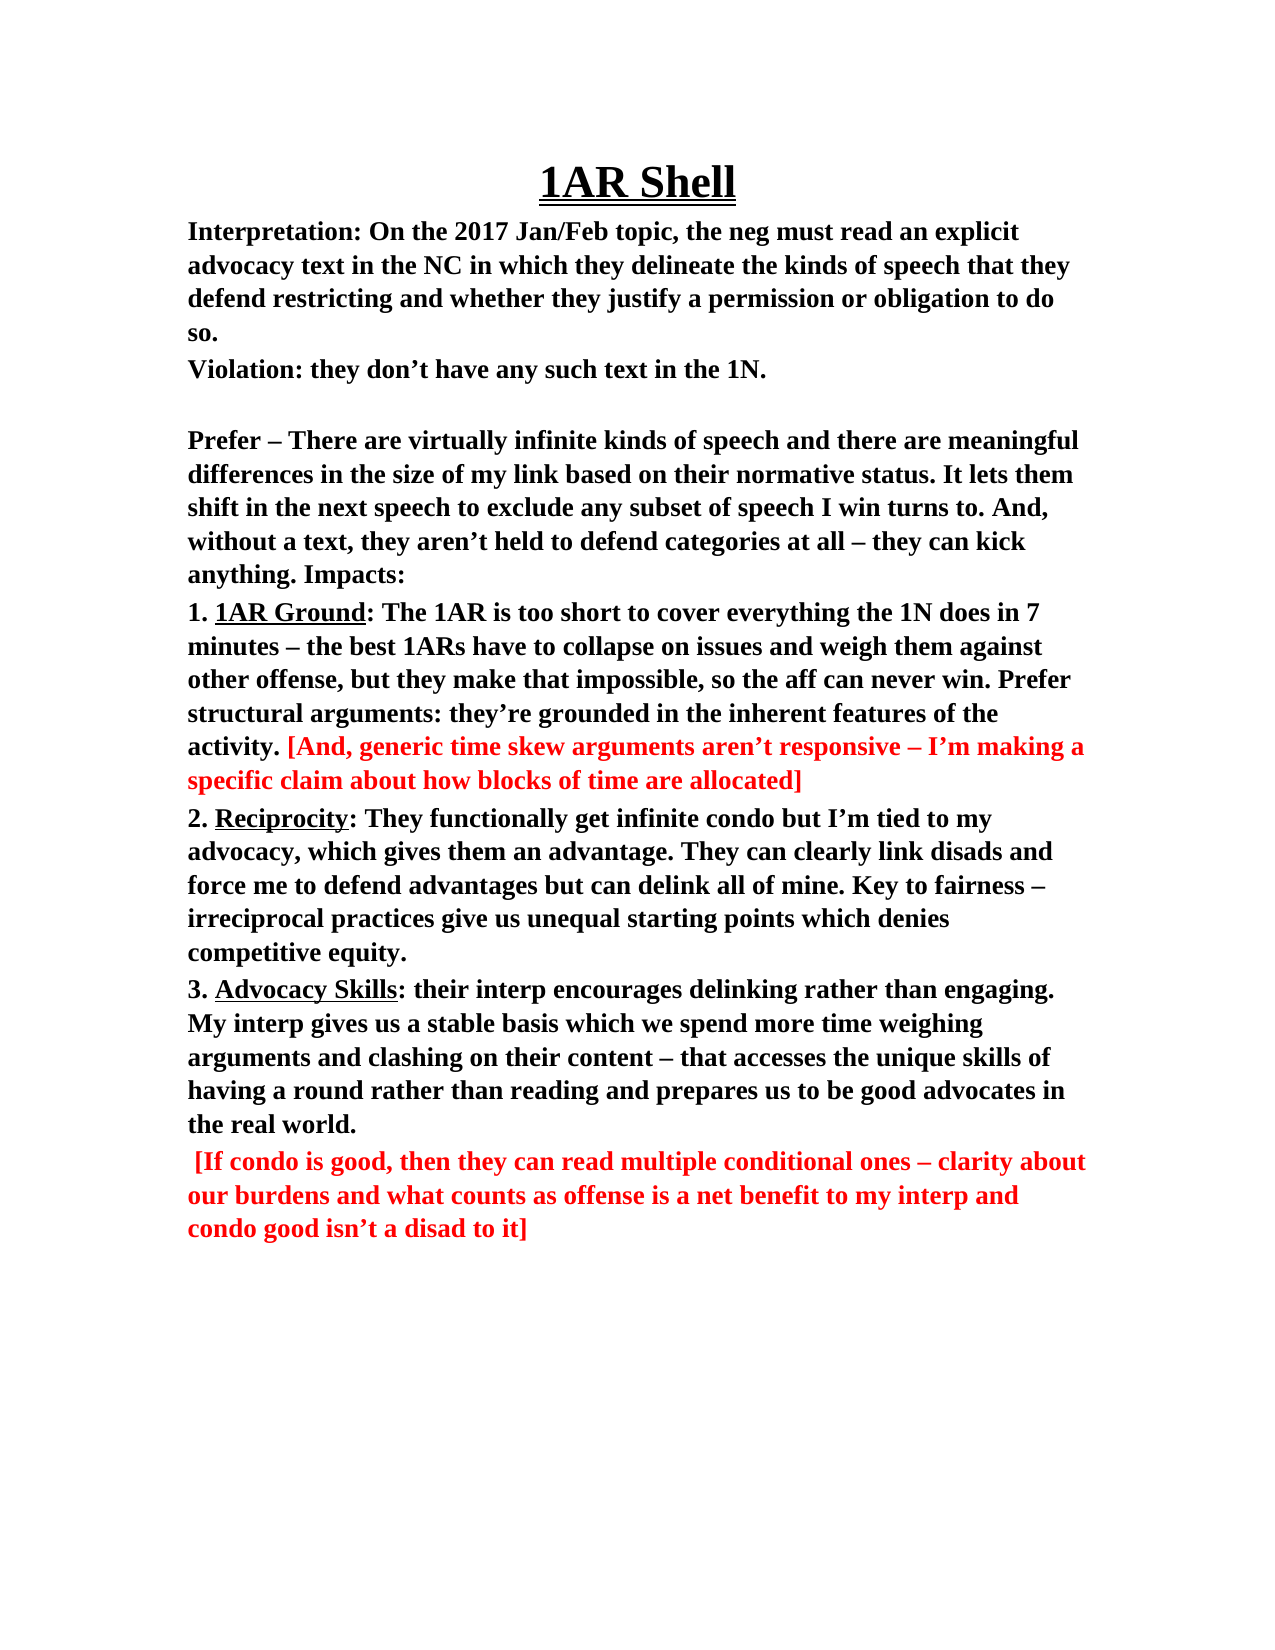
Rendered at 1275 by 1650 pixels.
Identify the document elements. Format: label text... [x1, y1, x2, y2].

subtitle 3. Advocacy Skills: their interp encourages delinking rather than engaging. My interp gives us a stable basis which we spend more time weighing arguments and clashing on their content – that accesses the unique skills of having a round rather than reading and prepares us to be good advocates in the real world. [187, 973, 1087, 1139]
subtitle Violation: they don’t have any such text in the 1N. [187, 353, 1087, 385]
subtitle 2. Reciprocity: They functionally get infinite condo but I’m tied to my advocacy, which gives them an advantage. They can clearly link disads and force me to defend advantages but can delink all of mine. Key to fairness – irreciprocal practices give us unequal starting points which denies competitive equity. [187, 802, 1087, 967]
subtitle 1. 1AR Ground: The 1AR is too short to cover everything the 1N does in 7 minutes – the best 1ARs have to collapse on issues and weigh them against other offense, but they make that impossible, so the aff can never win. Prefer structural arguments: they’re grounded in the inherent features of the activity. [And, generic time skew arguments aren’t responsive – I’m making a specific claim about how blocks of time are allocated] [187, 596, 1087, 795]
subtitle Interpretation: On the 2017 Jan/Feb topic, the neg must read an explicit advocacy text in the NC in which they delineate the kinds of speech that they defend restricting and whether they justify a permission or obligation to do so. [187, 215, 1087, 347]
subtitle [If condo is good, then they can read multiple conditional ones – clarity about our burdens and what counts as offense is a net benefit to my interp and condo good isn’t a disad to it] [187, 1145, 1087, 1244]
subtitle 1AR Shell [187, 154, 1087, 207]
subtitle Prefer – There are virtually infinite kinds of speech and there are meaningful differences in the size of my link based on their normative status. It lets them shift in the next speech to exclude any subset of speech I win turns to. And, without a text, they aren’t held to defend categories at all – they can kick anything. Impacts: [187, 424, 1087, 590]
